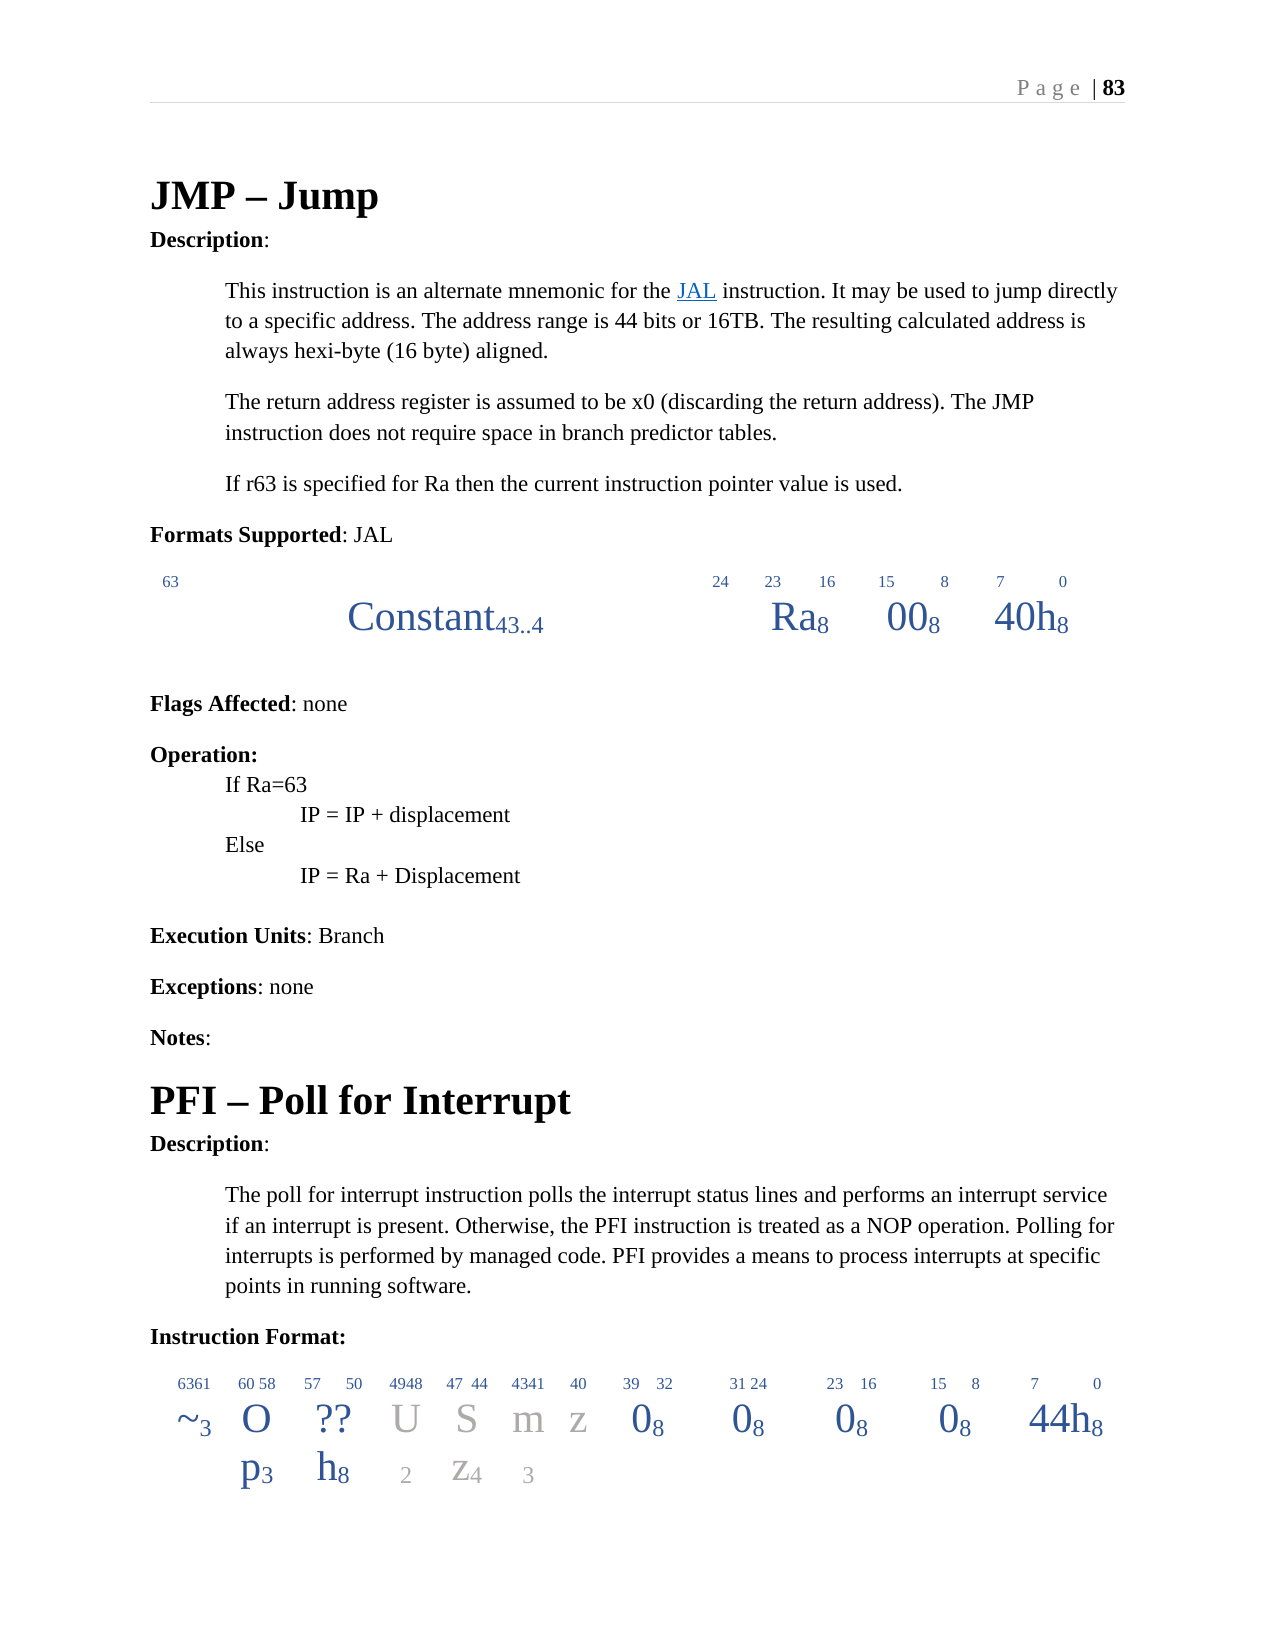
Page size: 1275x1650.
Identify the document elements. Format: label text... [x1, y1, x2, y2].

text Notes: [150, 1024, 1125, 1051]
text Else [150, 832, 1125, 858]
text This instruction is an alternate mnemonic for the JAL instruction. It may be used to jump directly to a specific address. The address range is 44 bits or 16TB. The resulting calculated address is always hexi-byte (16 byte) aligned. [225, 277, 1125, 364]
text Execution Units: Branch [150, 922, 1125, 948]
text Exceptions: none [150, 973, 1125, 999]
text The return address register is assumed to be x0 (discarding the return address). The JMP instruction does not require space in branch predictor tables. [225, 388, 1125, 445]
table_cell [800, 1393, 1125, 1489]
text Description: [150, 1130, 1125, 1157]
text Flags Affected: none [150, 690, 1125, 716]
text Instruction Format: [150, 1323, 1125, 1349]
text Operation: [150, 741, 1125, 767]
text The poll for interrupt instruction polls the interrupt status lines and performs an interrupt service if an interrupt is present. Otherwise, the PFI instruction is treated as a NOP operation. Polling for interrupts is performed by managed code. PFI provides a means to process interrupts at specific points in running software. [225, 1181, 1125, 1298]
subtitle JMP – Jump [150, 171, 1125, 219]
text If r63 is specified for Ra then the current instruction pointer value is used. [225, 470, 1125, 496]
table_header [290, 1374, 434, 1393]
text If Ra=63 [150, 771, 1125, 797]
text Formats Supported: JAL [150, 521, 1125, 547]
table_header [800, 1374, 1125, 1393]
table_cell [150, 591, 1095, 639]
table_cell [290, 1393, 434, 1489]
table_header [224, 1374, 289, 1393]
text IP = Ra + Displacement [225, 862, 1125, 888]
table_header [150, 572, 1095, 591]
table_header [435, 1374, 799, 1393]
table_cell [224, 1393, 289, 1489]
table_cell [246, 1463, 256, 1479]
subtitle PFI – Poll for Interrupt [150, 1075, 1125, 1123]
text Description: [150, 226, 1125, 252]
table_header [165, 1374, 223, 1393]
text IP = IP + displacement [150, 801, 1125, 828]
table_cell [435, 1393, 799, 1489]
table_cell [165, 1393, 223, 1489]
